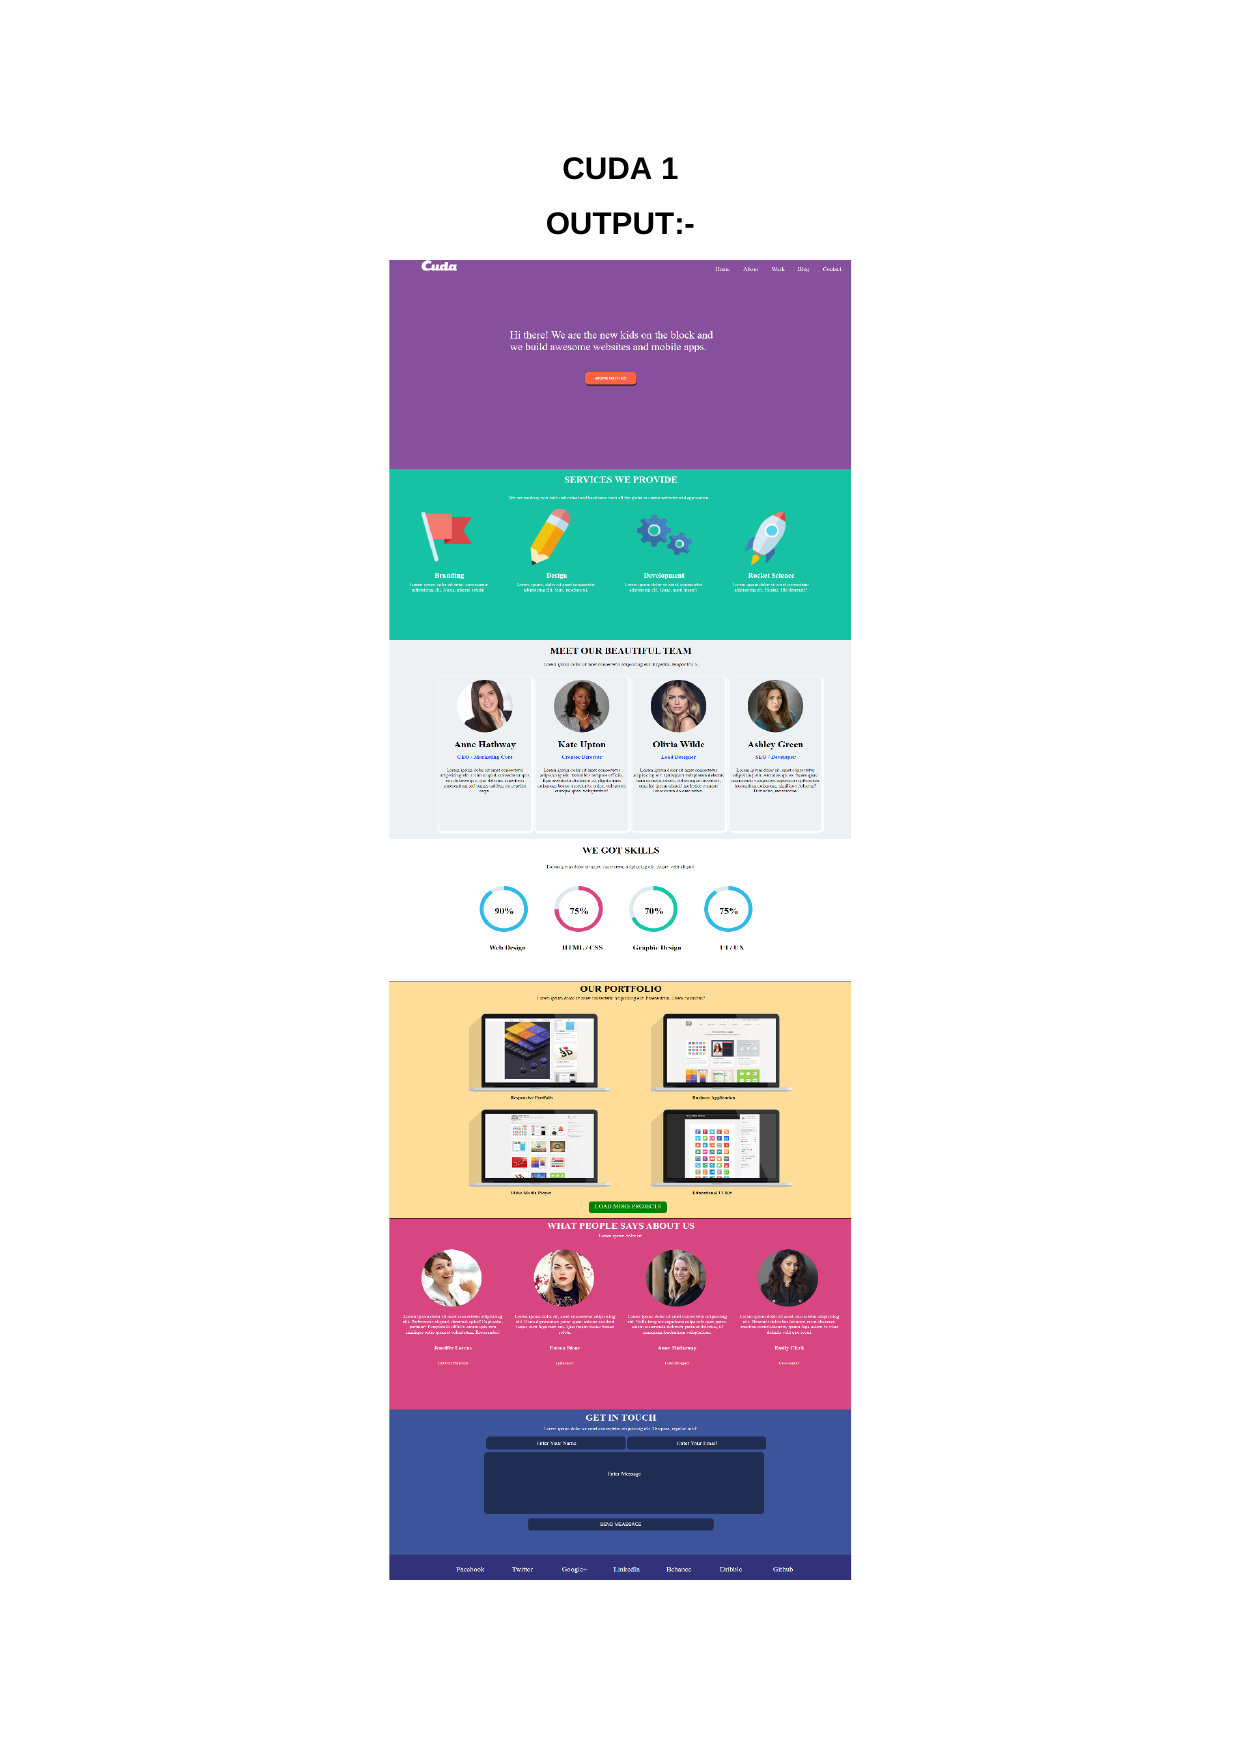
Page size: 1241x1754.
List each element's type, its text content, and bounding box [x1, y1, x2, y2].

text CUDA 1 [150, 150, 1090, 186]
text OUTPUT:- [150, 205, 1090, 241]
picture [389, 260, 852, 1580]
